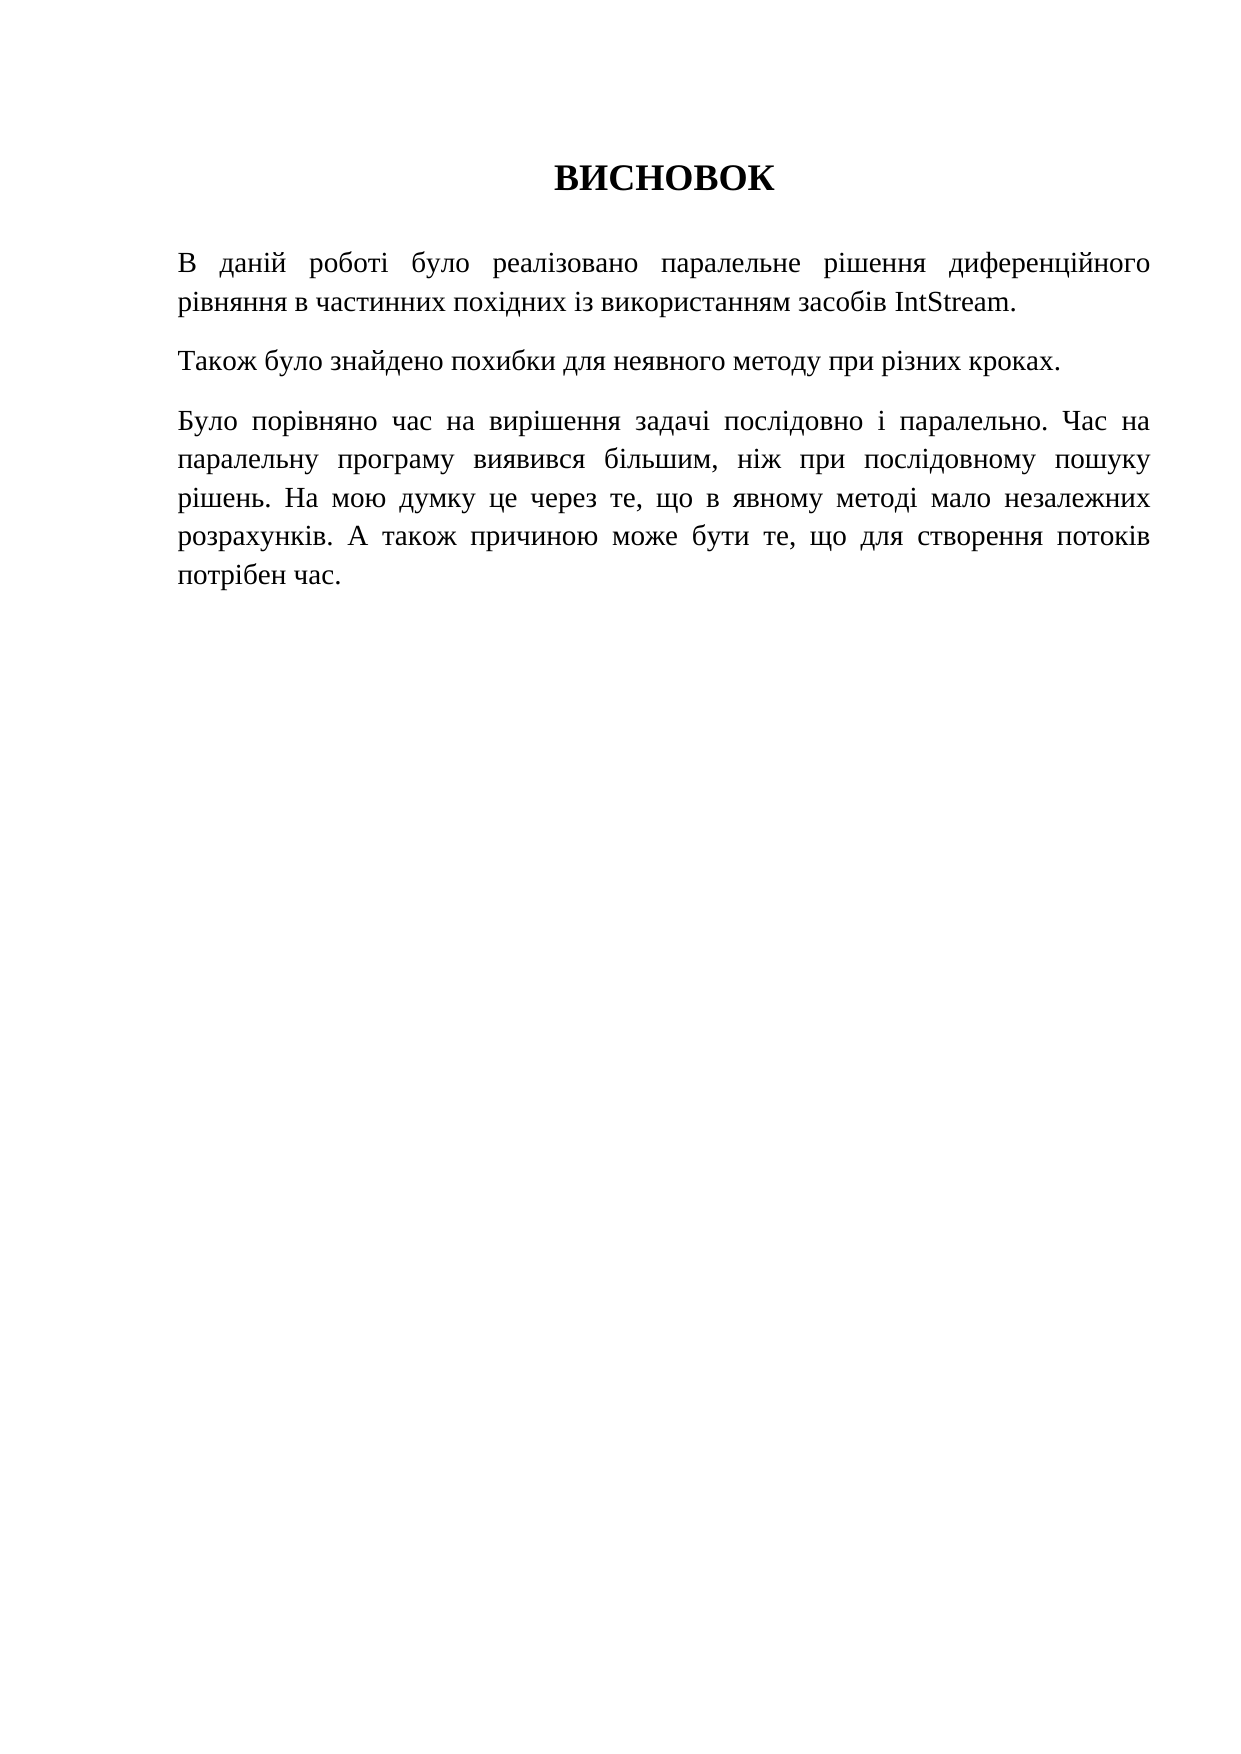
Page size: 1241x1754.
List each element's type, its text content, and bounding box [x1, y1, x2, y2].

text Також було знайдено похибки для неявного методу при різних кроках. [177, 343, 1152, 377]
text В даній роботі було реалізовано паралельне рішення диференційного рівняння в частинних похідних із використанням засобів IntStream. [177, 245, 1152, 317]
subtitle ВИСНОВОК [177, 156, 1152, 199]
text Було порівняно час на вирішення задачі послідовно і паралельно. Час на паралельну програму виявився більшим, ніж при послідовному пошуку рішень. На мою думку це через те, що в явному методі мало незалежних розрахунків. А також причиною може бути те, що для створення потоків потрібен час. [177, 403, 1152, 590]
